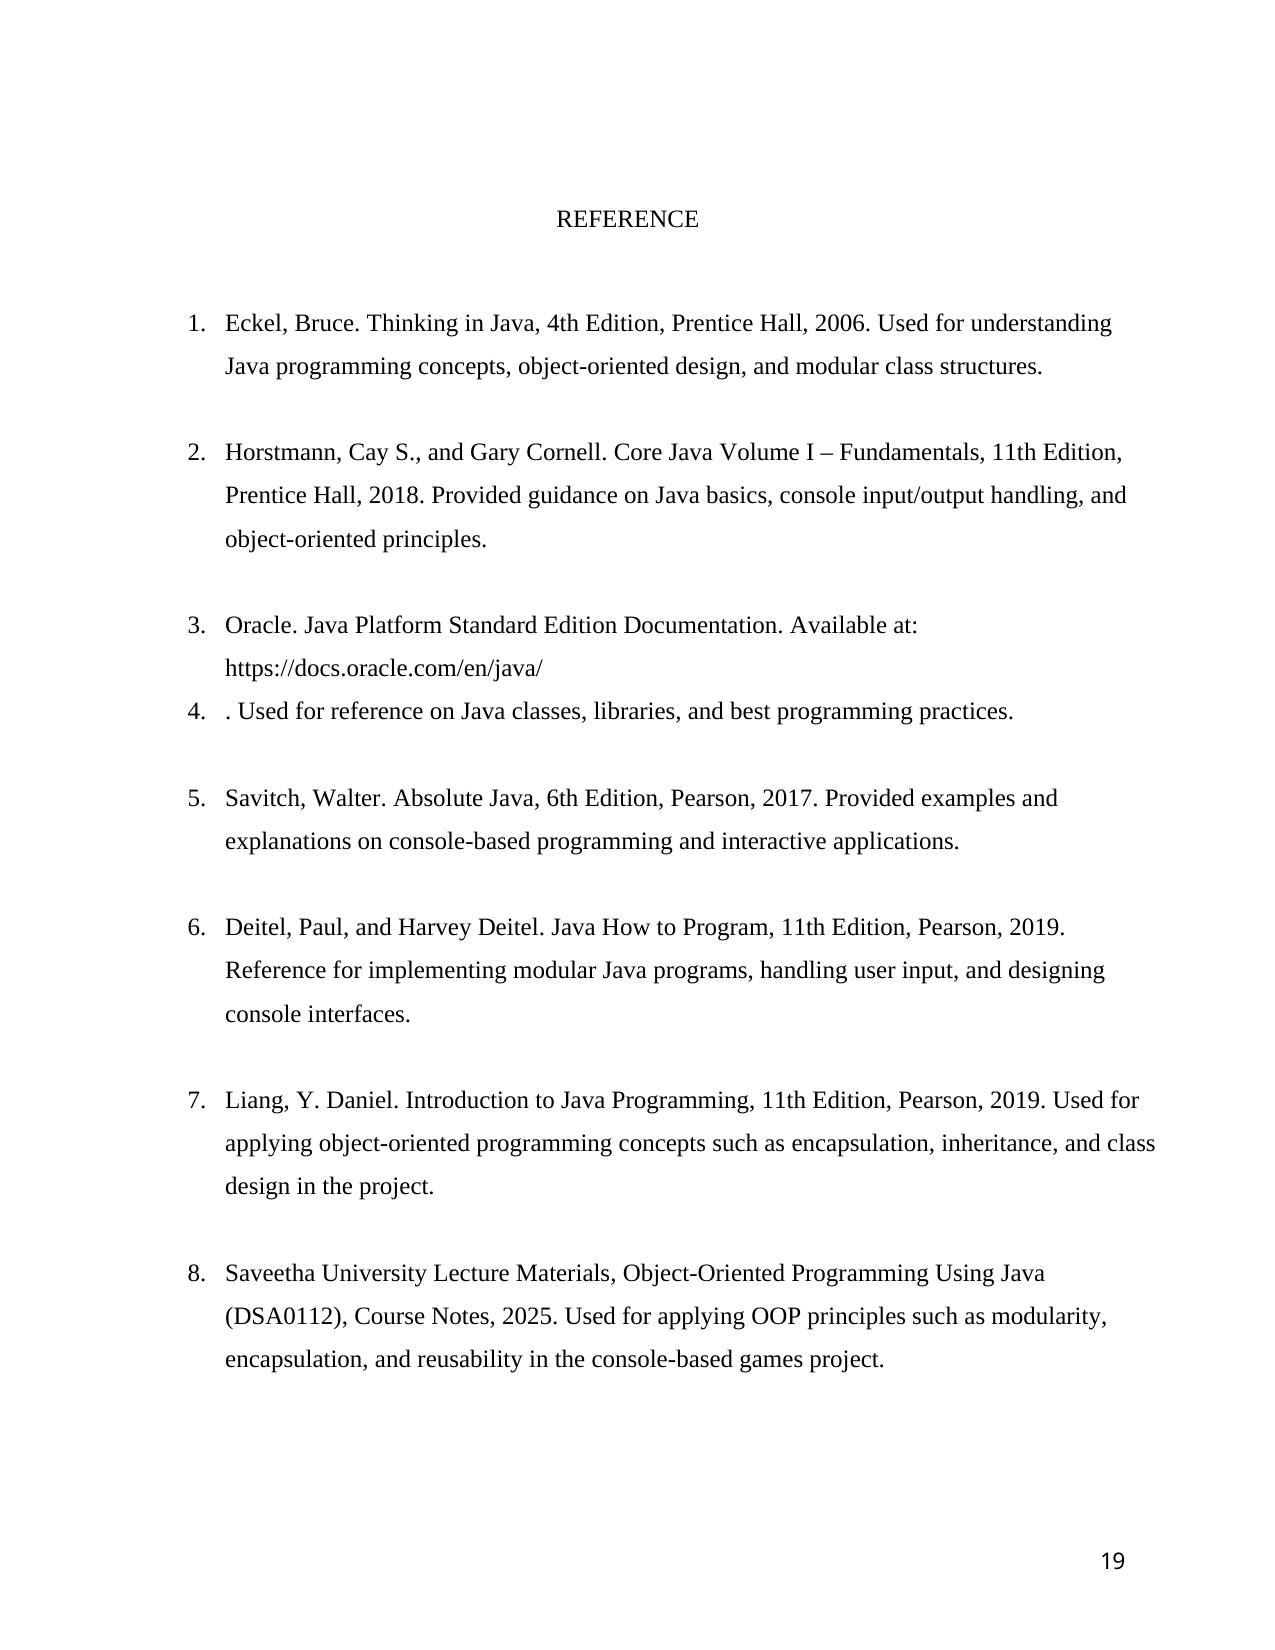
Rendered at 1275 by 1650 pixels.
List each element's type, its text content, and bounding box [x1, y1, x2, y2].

list . Used for reference on Java classes, libraries, and best programming practices. [187, 696, 1162, 725]
list Deitel, Paul, and Harvey Deitel. Java How to Program, 11th Edition, Pearson, 2019. Reference for implementing modular Java programs, handling user input, and designing console interfaces. [187, 912, 1162, 1027]
list Eckel, Bruce. Thinking in Java, 4th Edition, Prentice Hall, 2006. Used for understanding Java programming concepts, object-oriented design, and modular class structures. [187, 308, 1162, 380]
text REFERENCE [150, 204, 1126, 233]
list Horstmann, Cay S., and Gary Cornell. Core Java Volume I – Fundamentals, 11th Edition, Prentice Hall, 2018. Provided guidance on Java basics, console input/output handling, and object-oriented principles. [187, 437, 1162, 552]
list Oracle. Java Platform Standard Edition Documentation. Available at: https://docs.oracle.com/en/java/ [187, 610, 1162, 682]
list Liang, Y. Daniel. Introduction to Java Programming, 11th Edition, Pearson, 2019. Used for applying object-oriented programming concepts such as encapsulation, inheritance, and class design in the project. [187, 1085, 1162, 1200]
list Savitch, Walter. Absolute Java, 6th Edition, Pearson, 2017. Provided examples and explanations on console-based programming and interactive applications. [187, 783, 1162, 855]
list Saveetha University Lecture Materials, Object-Oriented Programming Using Java (DSA0112), Course Notes, 2025. Used for applying OOP principles such as modularity, encapsulation, and reusability in the console-based games project. [187, 1258, 1162, 1373]
